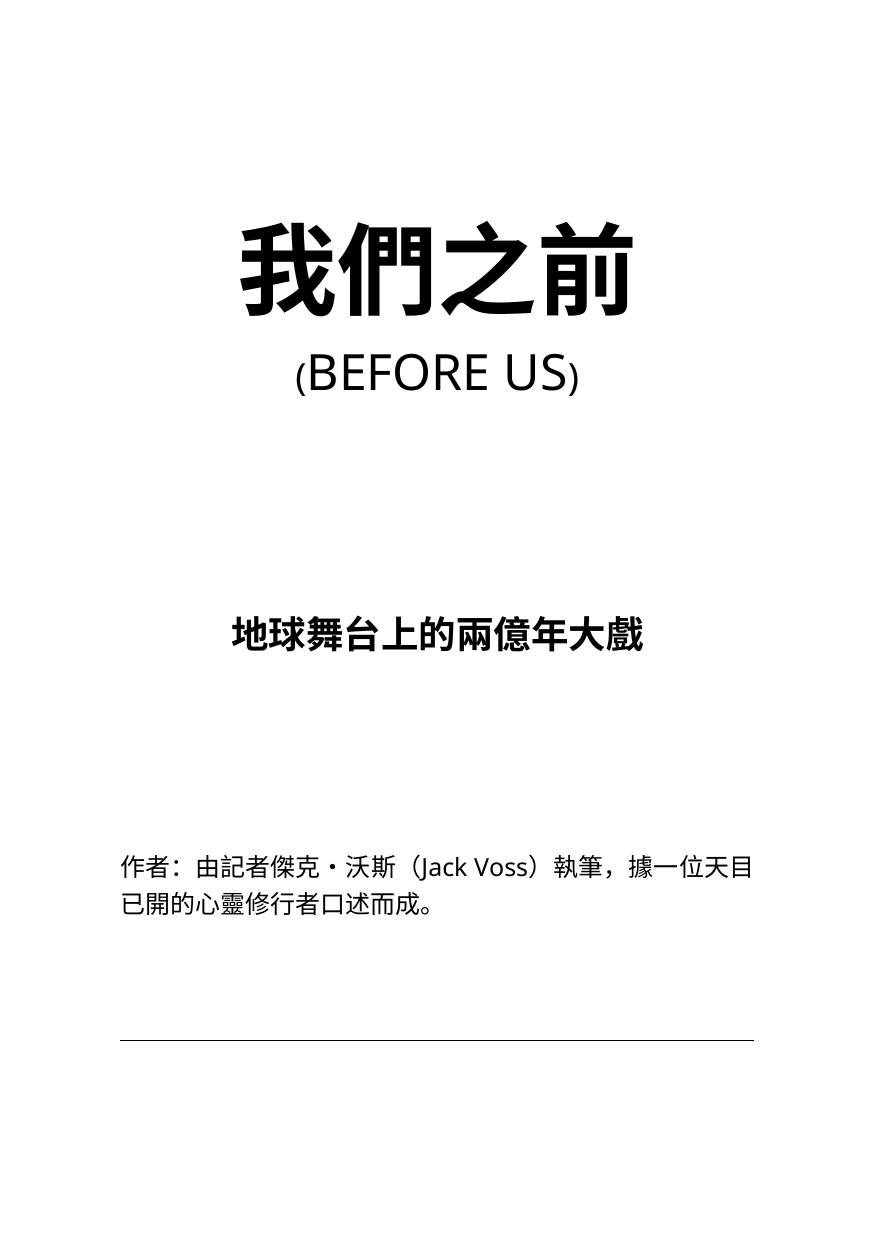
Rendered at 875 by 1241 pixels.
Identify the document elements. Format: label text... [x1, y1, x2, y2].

text 地球舞台上的兩億年大戲 [120, 604, 754, 659]
text (BEFORE US) [120, 337, 754, 405]
text 我們之前 [120, 192, 754, 337]
text 作者：由記者傑克・沃斯（Jack Voss）執筆，據一位天目已開的心靈修行者口述而成。 [120, 848, 754, 920]
